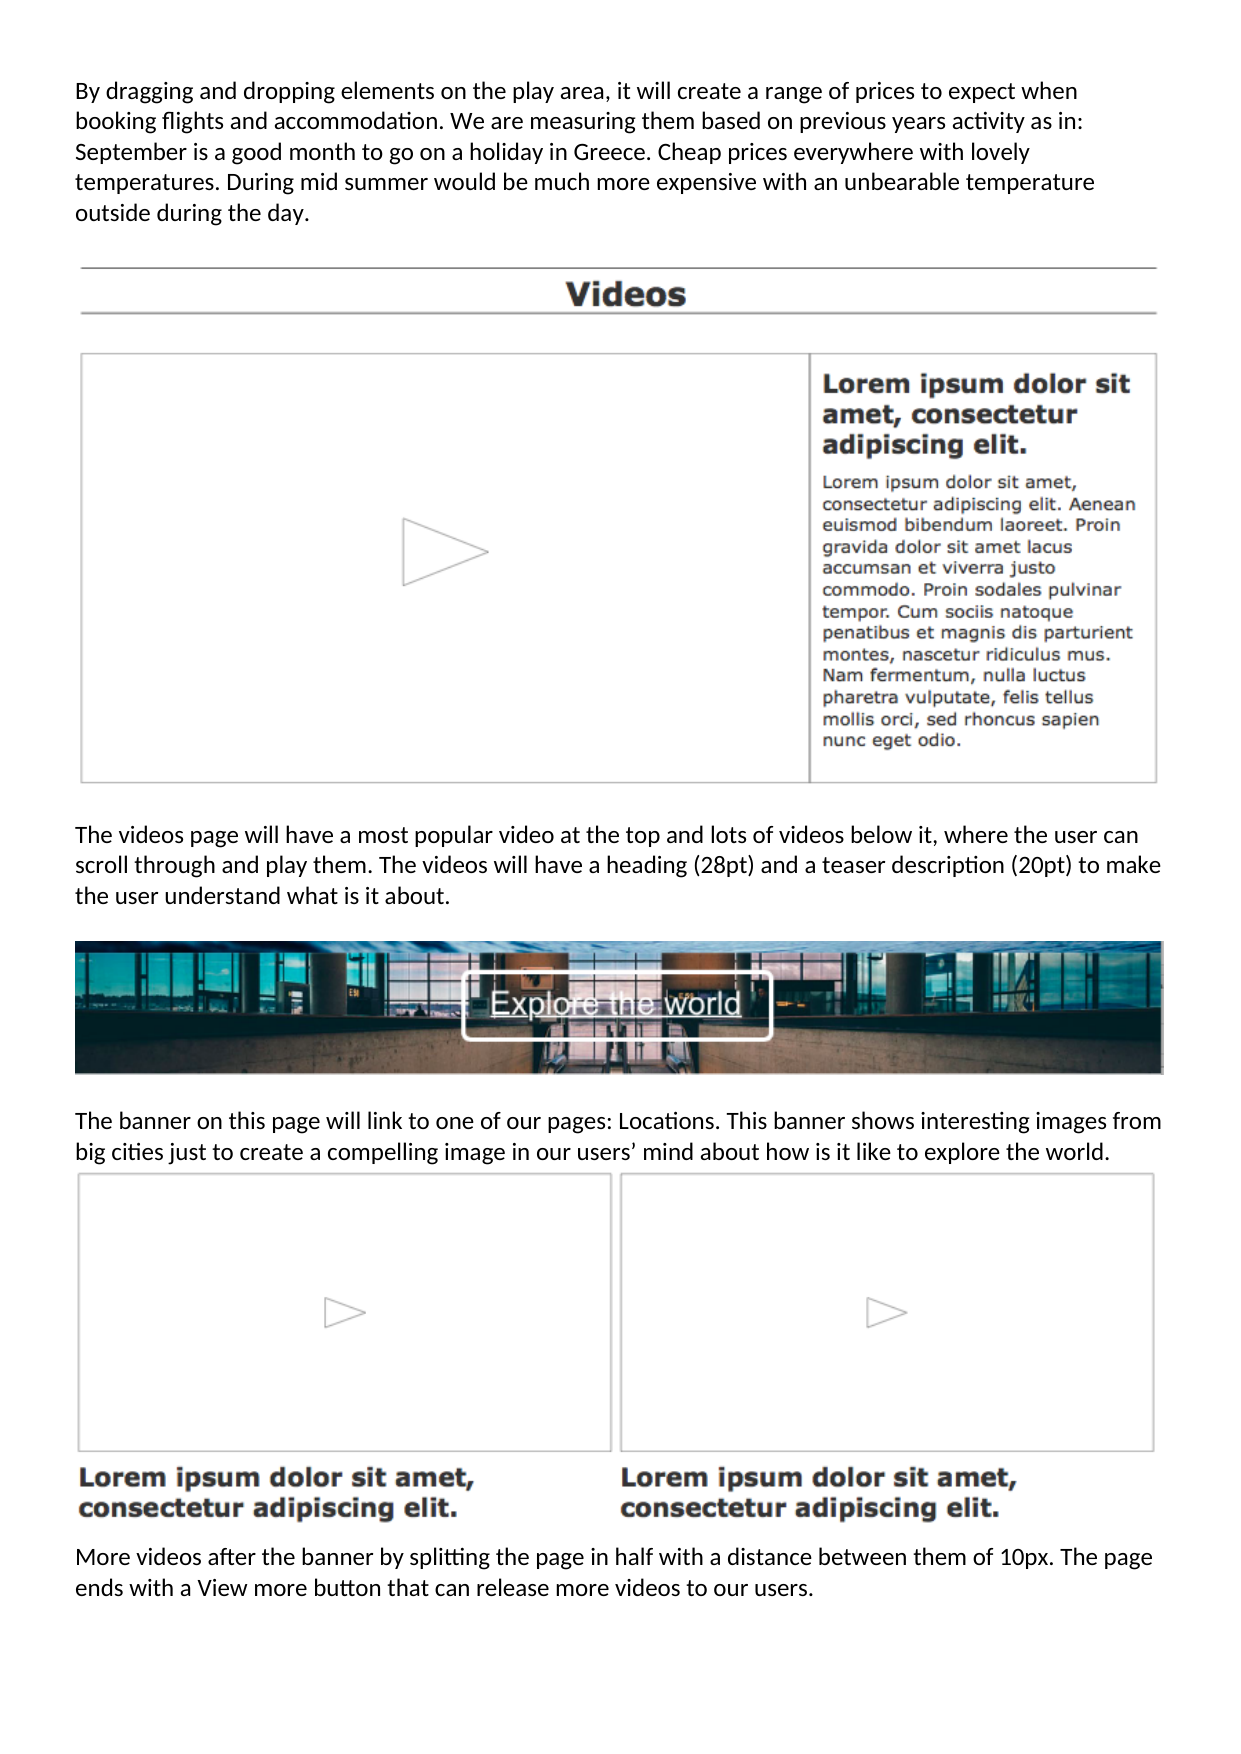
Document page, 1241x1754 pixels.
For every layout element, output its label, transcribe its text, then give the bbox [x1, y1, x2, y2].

text More videos after the banner by splitting the page in half with a distance between them of 10px. The page ends with a View more button that can release more videos to our users. [75, 1542, 1165, 1603]
text The banner on this page will link to one of our pages: Locations. This banner shows interesting images from big cities just to create a compelling image in our users’ mind about how is it like to explore the world. [75, 1106, 1165, 1167]
text By dragging and dropping elements on the play area, it will create a range of prices to expect when booking flights and accommodation. We are measuring them based on previous years activity as in: September is a good month to go on a holiday in Greece. Cheap prices everywhere with lovely temperatures. During mid summer would be much more expensive with an unbearable temperature outside during the day. [75, 75, 1165, 228]
picture [1140, 941, 1150, 946]
picture [75, 258, 1163, 789]
picture [75, 941, 1164, 1075]
picture [75, 1166, 1163, 1542]
text The videos page will have a most popular video at the top and lots of videos below it, where the user can scroll through and play them. The videos will have a heading (28pt) and a teaser description (20pt) to make the user understand what is it about. [75, 819, 1165, 911]
